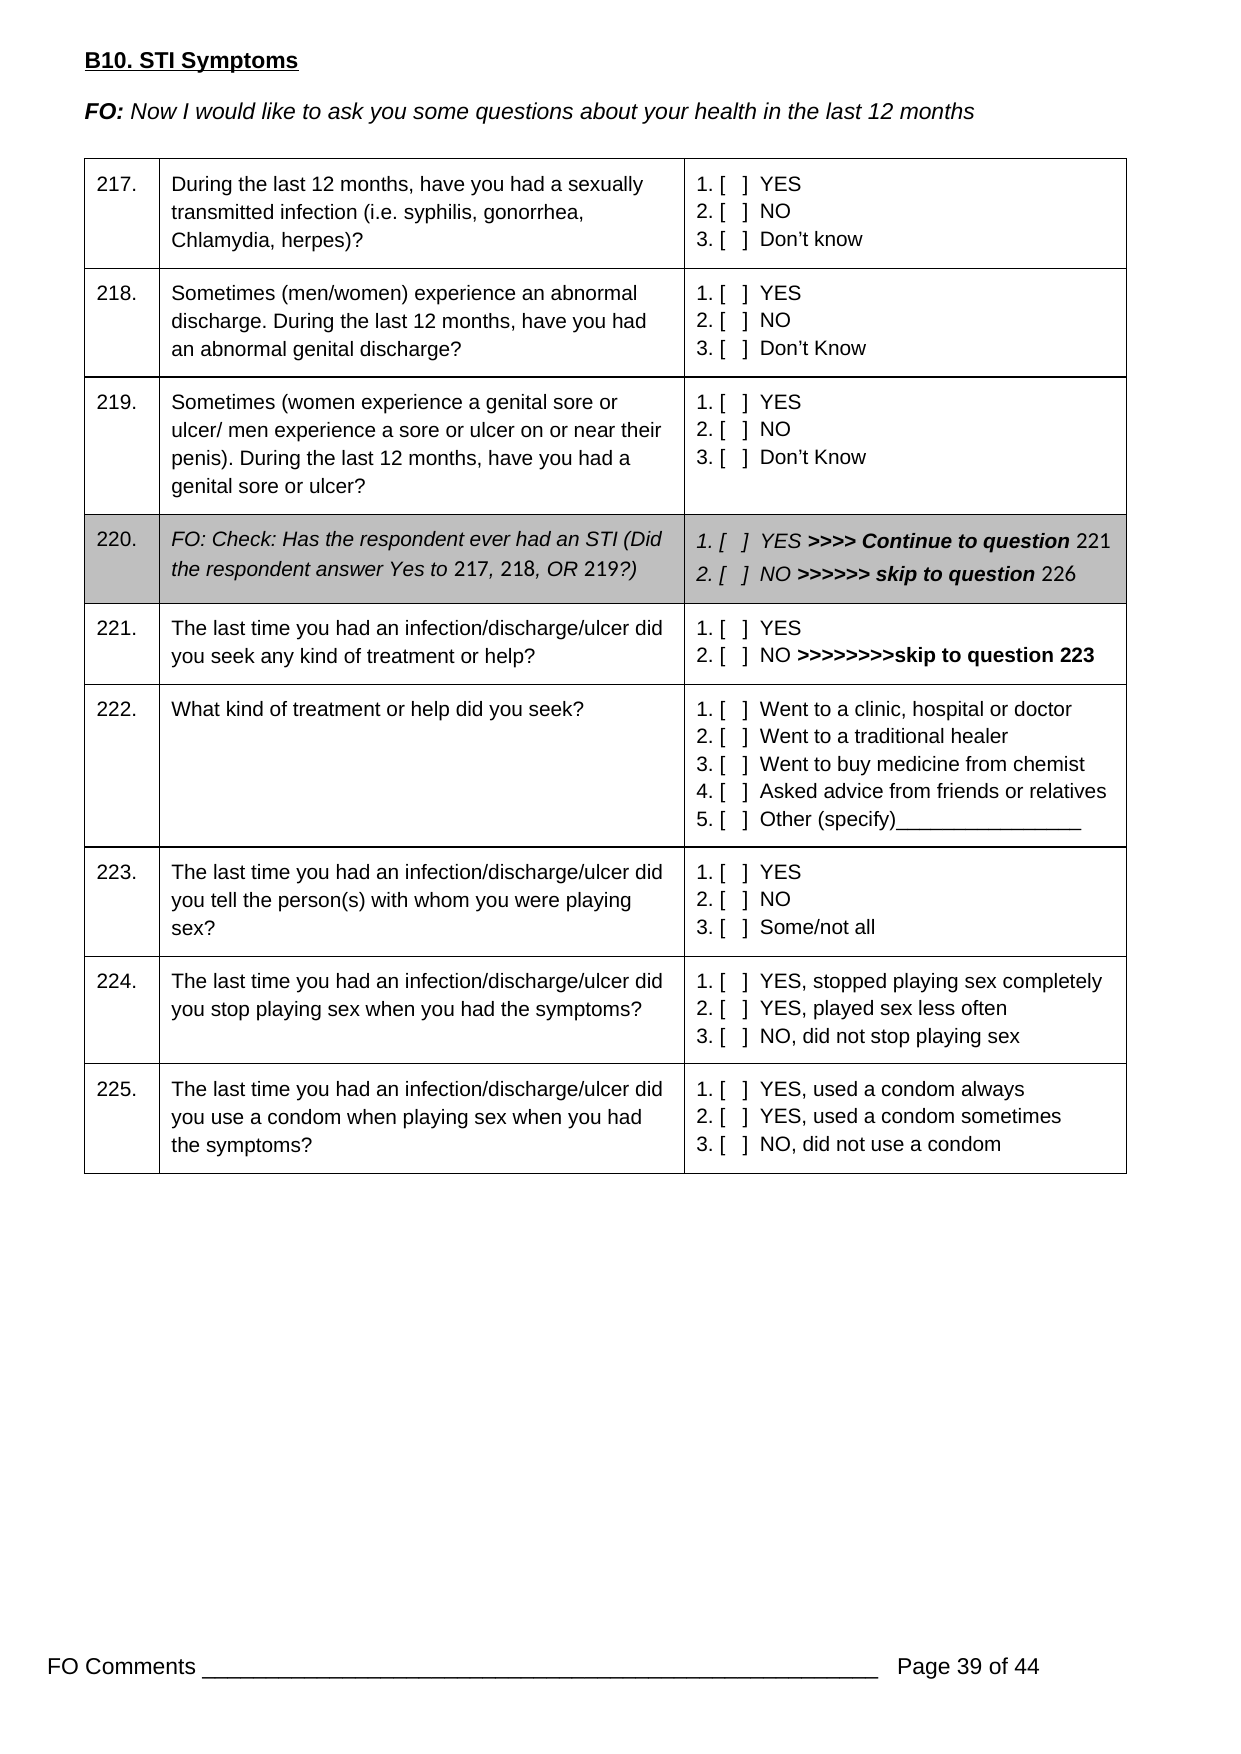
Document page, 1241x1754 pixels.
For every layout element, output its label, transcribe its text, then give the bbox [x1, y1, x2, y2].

table_cell 1. [ ] YES, stopped playing sex completely 2. [ ] YES, played sex less often 3. [ ] NO, did not stop playing sex [685, 957, 1126, 1063]
table_cell 1. [ ] YES 2. [ ] NO 3. [ ] Some/not all [685, 848, 1126, 956]
text B10. STI Symptoms [84, 47, 1120, 73]
table_header During the last 12 months, have you had a sexually transmitted infection (i.e. syphilis, gonorrhea, Chlamydia, herpes)? [160, 159, 684, 267]
table_header [85, 159, 159, 267]
table_cell The last time you had an infection/discharge/ulcer did you stop playing sex when you had the symptoms? [160, 957, 684, 1063]
table_cell Sometimes (women experience a genital sore or ulcer/ men experience a sore or ulcer on or near their penis). During the last 12 months, have you had a genital sore or ulcer? [160, 378, 684, 514]
table_cell 1. [ ] YES 2. [ ] NO 3. [ ] Don’t Know [685, 269, 1126, 376]
table_cell The last time you had an infection/discharge/ulcer did you use a condom when playing sex when you had the symptoms? [160, 1064, 684, 1172]
text FO: Now I would like to ask you some questions about your health in the last 12 months [84, 98, 1120, 124]
table_cell The last time you had an infection/discharge/ulcer did you tell the person(s) with whom you were playing sex? [160, 848, 684, 956]
table_cell [85, 378, 159, 514]
table_cell The last time you had an infection/discharge/ulcer did you seek any kind of treatment or help? [160, 604, 684, 684]
table_cell FO: Check: Has the respondent ever had an STI (Did the respondent answer Yes to 217, 218, OR 219?) [160, 515, 684, 603]
table_cell [85, 957, 159, 1063]
table_header 1. [ ] YES 2. [ ] NO 3. [ ] Don’t know [685, 159, 1126, 267]
table_cell [85, 1064, 159, 1172]
table_cell Sometimes (men/women) experience an abnormal discharge. During the last 12 months, have you had an abnormal genital discharge? [160, 269, 684, 376]
table_cell [85, 848, 159, 956]
table_cell [85, 685, 159, 846]
table_cell [85, 515, 159, 603]
table_cell 1. [ ] YES >>>> Continue to question 221 2. [ ] NO >>>>>> skip to question 226 [685, 515, 1126, 603]
table_cell [85, 269, 159, 376]
table_cell What kind of treatment or help did you seek? [160, 685, 684, 846]
table_cell 1. [ ] YES, used a condom always 2. [ ] YES, used a condom sometimes 3. [ ] NO, did not use a condom [685, 1064, 1126, 1172]
table_cell 1. [ ] Went to a clinic, hospital or doctor 2. [ ] Went to a traditional healer 3. [ ] Went to buy medicine from chemist 4. [ ] Asked advice from friends or relatives 5. [ ] Other (specify)________________ [685, 685, 1126, 846]
table_cell [85, 604, 159, 684]
table_cell 1. [ ] YES 2. [ ] NO >>>>>>>>skip to question 223 [685, 604, 1126, 684]
table_cell 1. [ ] YES 2. [ ] NO 3. [ ] Don’t Know [685, 378, 1126, 514]
